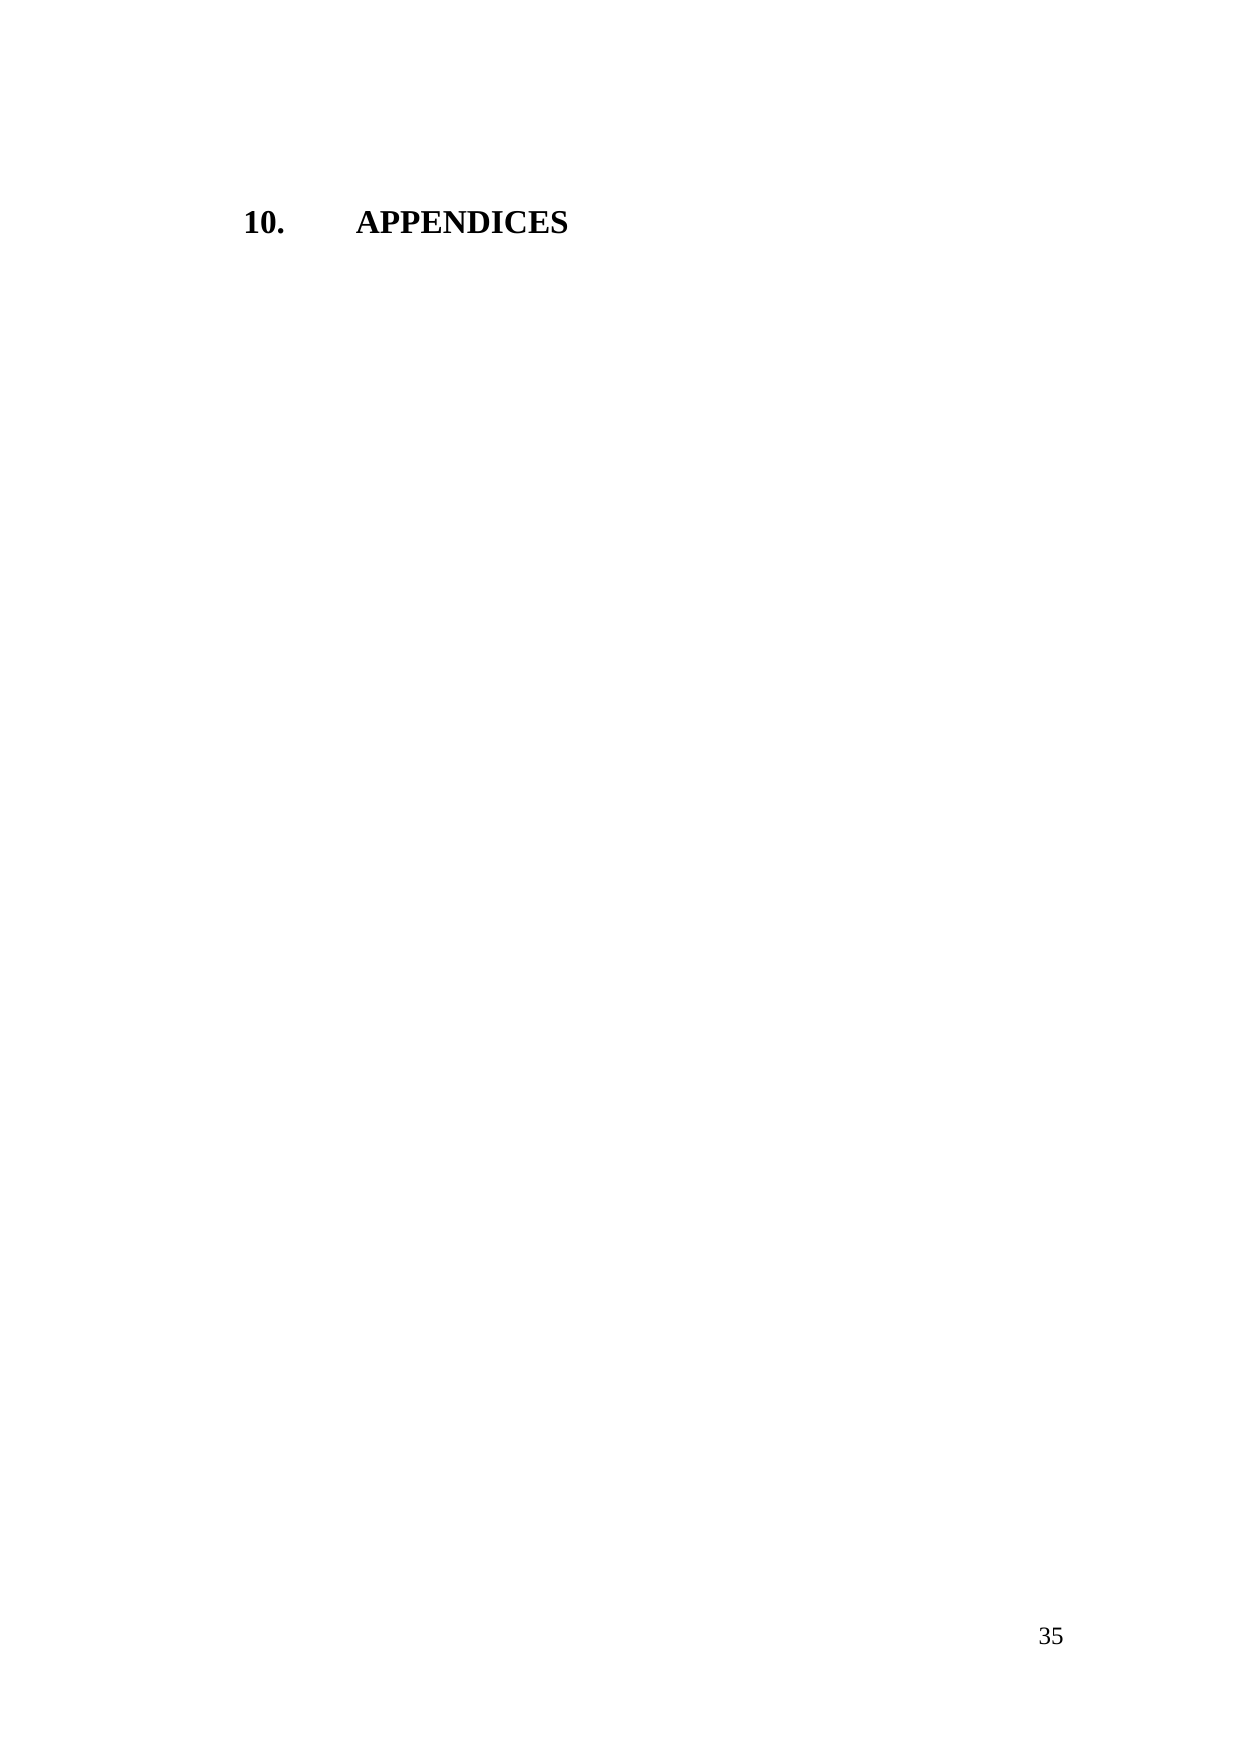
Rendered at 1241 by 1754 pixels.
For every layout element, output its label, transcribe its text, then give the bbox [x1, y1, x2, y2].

subtitle APPENDICES [243, 202, 1063, 240]
